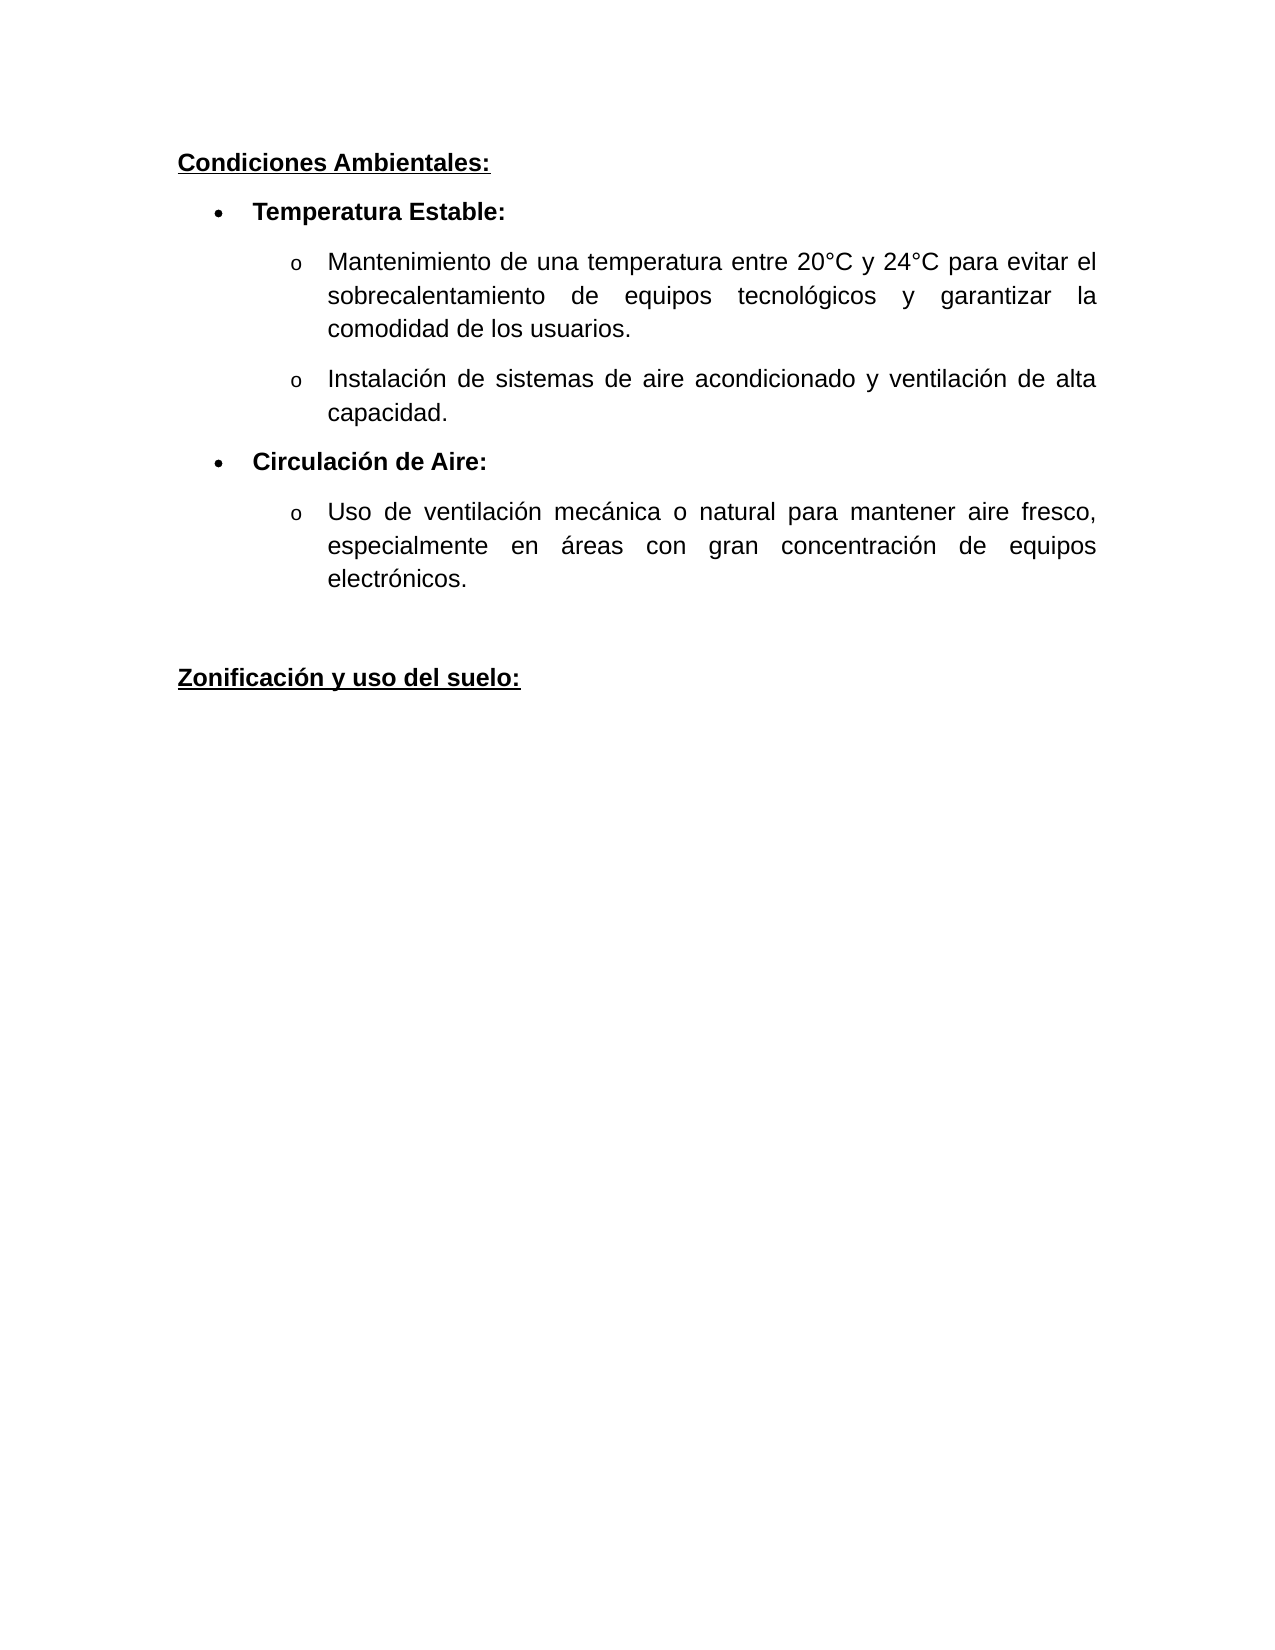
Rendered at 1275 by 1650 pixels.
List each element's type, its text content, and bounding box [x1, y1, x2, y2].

list Uso de ventilación mecánica o natural para mantener aire fresco, especialmente en áreas con gran concentración de equipos electrónicos. [290, 497, 1098, 593]
list Temperatura Estable: [215, 197, 1098, 226]
text Zonificación y uso del suelo: [177, 663, 1098, 692]
list Mantenimiento de una temperatura entre 20°C y 24°C para evitar el sobrecalentamiento de equipos tecnológicos y garantizar la comodidad de los usuarios. [290, 247, 1098, 343]
list Instalación de sistemas de aire acondicionado y ventilación de alta capacidad. [290, 364, 1098, 426]
text Condiciones Ambientales: [177, 148, 1098, 176]
list Circulación de Aire: [215, 447, 1098, 476]
